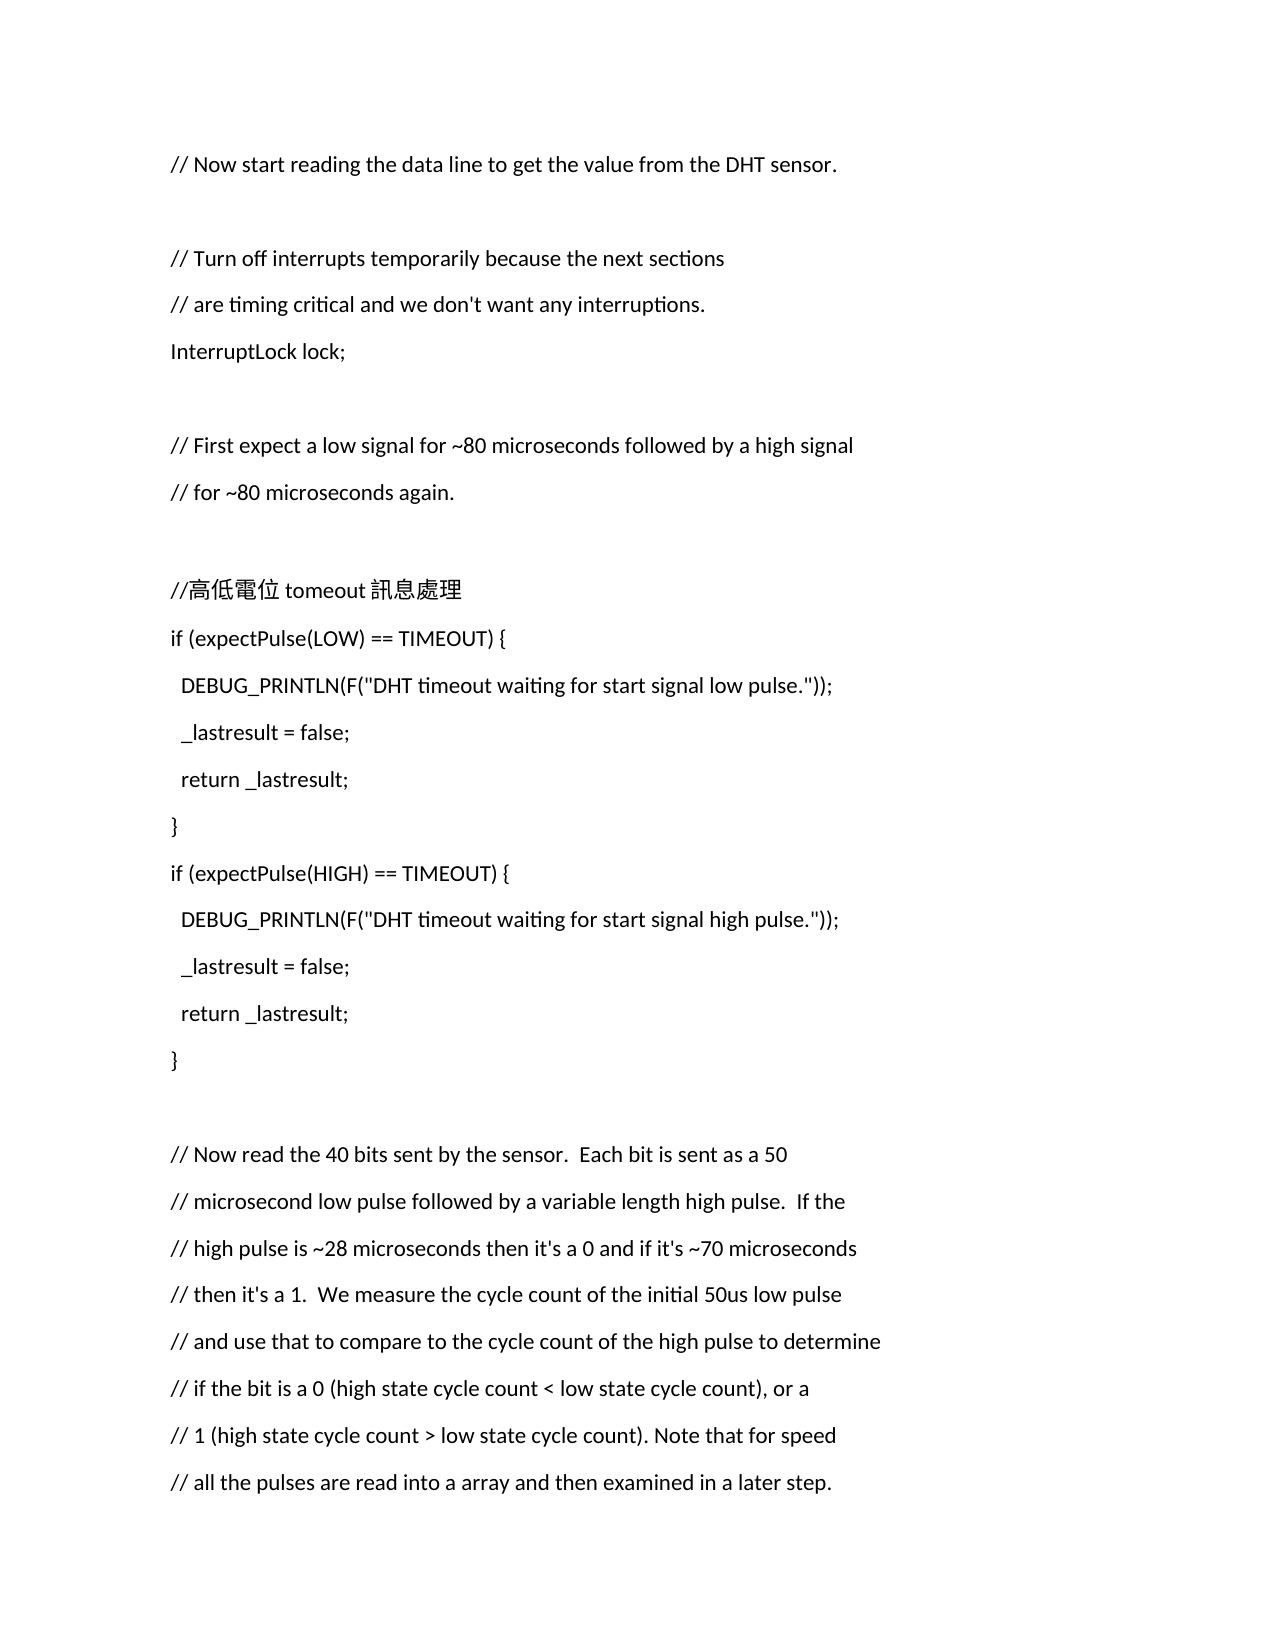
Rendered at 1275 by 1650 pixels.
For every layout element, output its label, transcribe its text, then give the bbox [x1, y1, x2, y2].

text return _lastresult; [150, 999, 1125, 1027]
text // 1 (high state cycle count > low state cycle count). Note that for speed [150, 1421, 1125, 1449]
text // and use that to compare to the cycle count of the high pulse to determine [150, 1327, 1125, 1356]
text if (expectPulse(LOW) == TIMEOUT) { [150, 624, 1125, 652]
text } [150, 1046, 1125, 1074]
text // all the pulses are read into a array and then examined in a later step. [150, 1468, 1125, 1496]
text // if the bit is a 0 (high state cycle count < low state cycle count), or a [150, 1374, 1125, 1402]
text // then it's a 1. We measure the cycle count of the initial 50us low pulse [150, 1281, 1125, 1309]
text _lastresult = false; [150, 718, 1125, 746]
text // Turn off interrupts temporarily because the next sections [150, 244, 1125, 272]
text DEBUG_PRINTLN(F("DHT timeout waiting for start signal high pulse.")); [150, 906, 1125, 934]
text // Now start reading the data line to get the value from the DHT sensor. [150, 150, 1125, 178]
text DEBUG_PRINTLN(F("DHT timeout waiting for start signal low pulse.")); [150, 671, 1125, 699]
text if (expectPulse(HIGH) == TIMEOUT) { [150, 859, 1125, 887]
text } [150, 812, 1125, 840]
text _lastresult = false; [150, 952, 1125, 981]
text //高低電位tomeout訊息處理 [150, 572, 1125, 605]
text return _lastresult; [150, 765, 1125, 793]
text // high pulse is ~28 microseconds then it's a 0 and if it's ~70 microseconds [150, 1234, 1125, 1262]
text InterruptLock lock; [150, 337, 1125, 366]
text // for ~80 microseconds again. [150, 478, 1125, 506]
text // are timing critical and we don't want any interruptions. [150, 291, 1125, 319]
text // First expect a low signal for ~80 microseconds followed by a high signal [150, 431, 1125, 459]
text // Now read the 40 bits sent by the sensor. Each bit is sent as a 50 [150, 1140, 1125, 1168]
text // microsecond low pulse followed by a variable length high pulse. If the [150, 1187, 1125, 1215]
